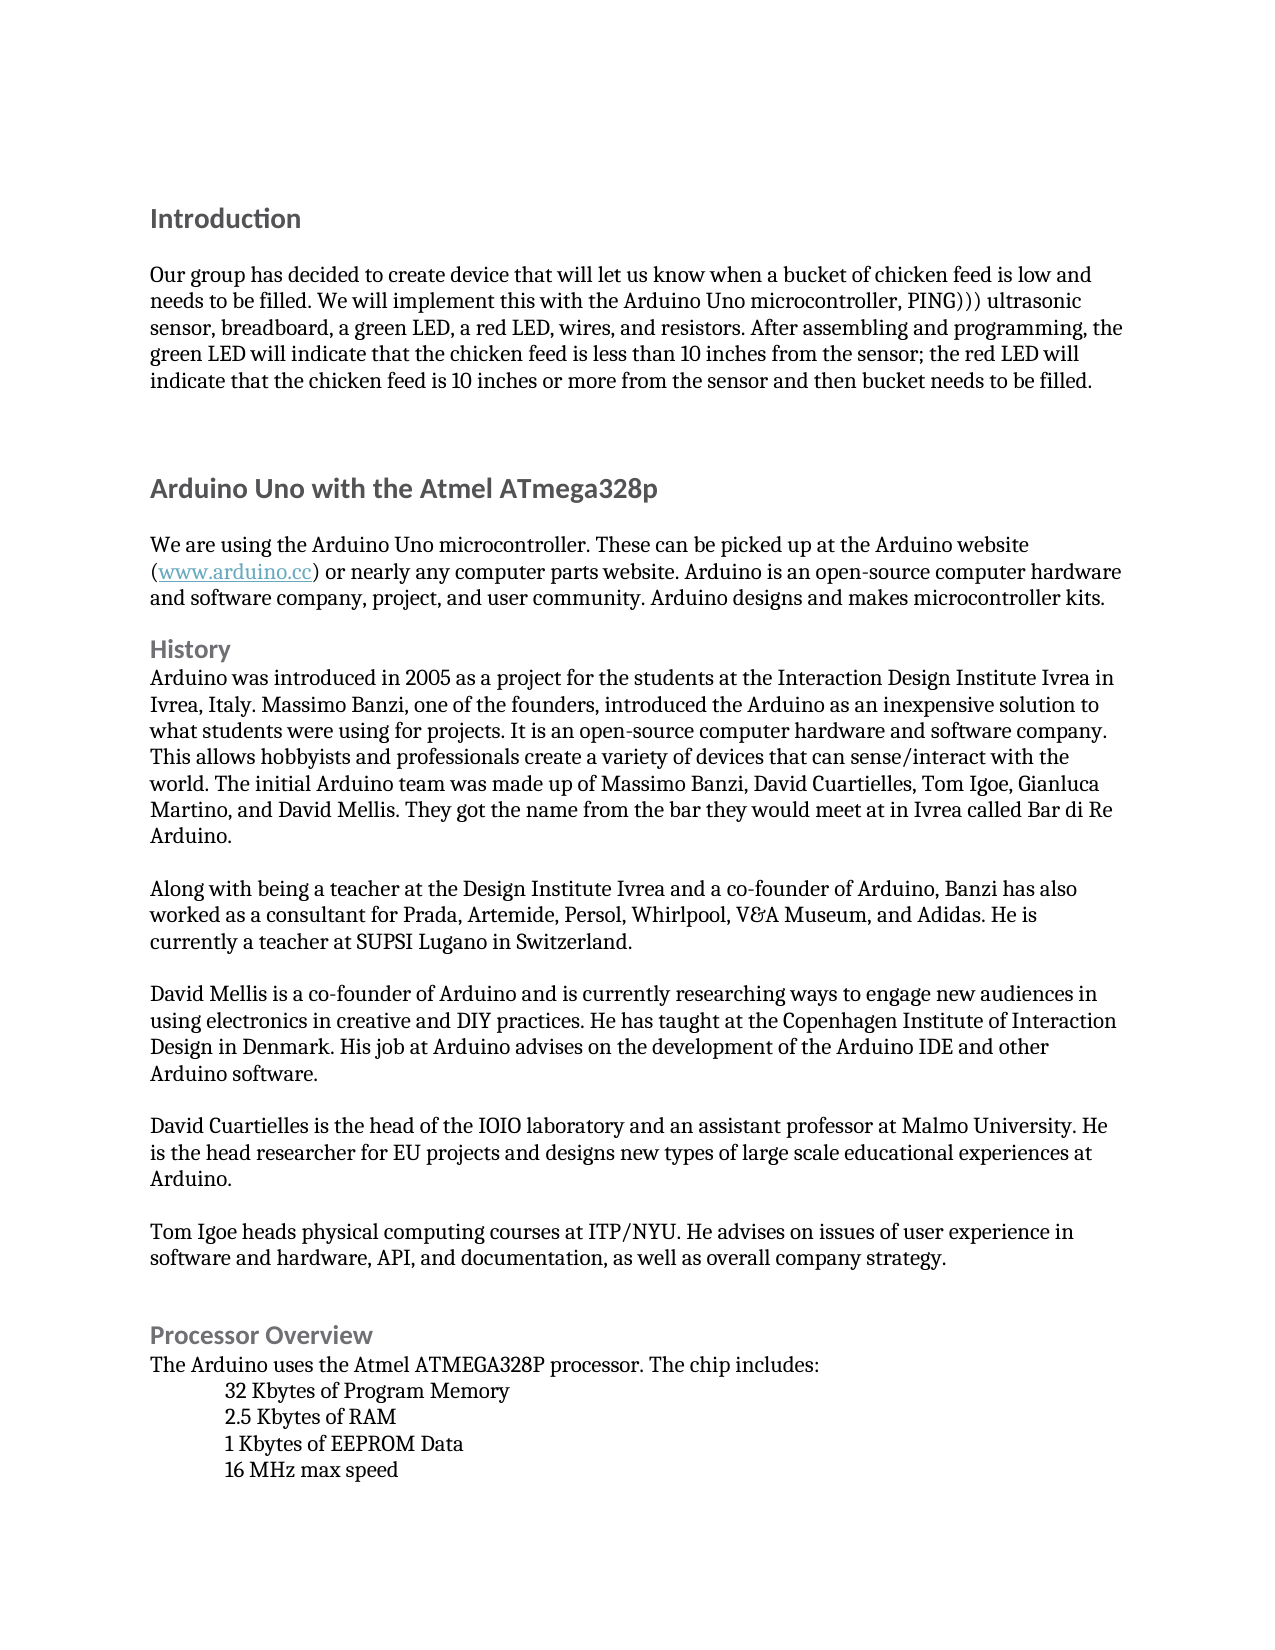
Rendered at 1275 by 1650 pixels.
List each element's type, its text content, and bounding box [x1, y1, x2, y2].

text Our group has decided to create device that will let us know when a bucket of chicken feed is low and needs to be filled. We will implement this with the Arduino Uno microcontroller, PING))) ultrasonic sensor, breadboard, a green LED, a red LED, wires, and resistors. After assembling and programming, the green LED will indicate that the chicken feed is less than 10 inches from the sensor; the red LED will indicate that the chicken feed is 10 inches or more from the sensor and then bucket needs to be filled. [150, 262, 1125, 394]
text The Arduino uses the Atmel ATMEGA328P processor. The chip includes: [150, 1351, 1125, 1378]
subtitle Arduino Uno with the Atmel ATmega328p [150, 470, 1125, 506]
list 2.5 Kbytes of RAM [225, 1404, 1125, 1430]
text Along with being a teacher at the Design Institute Ivrea and a co-founder of Arduino, Banzi has also worked as a consultant for Prada, Artemide, Persol, Whirlpool, V&A Museum, and Adidas. He is currently a teacher at SUPSI Lugano in Switzerland. [150, 876, 1125, 955]
list 1 Kbytes of EEPROM Data [225, 1430, 1125, 1457]
subtitle Introduction [150, 200, 1125, 236]
text We are using the Arduino Uno microcontroller. These can be picked up at the Arduino website (www.arduino.cc) or nearly any computer parts website. Arduino is an open-source computer hardware and software company, project, and user community. Arduino designs and makes microcontroller kits. [150, 532, 1125, 611]
text David Cuartielles is the head of the IOIO laboratory and an assistant professor at Malmo University. He is the head researcher for EU projects and designs new types of large scale educational experiences at Arduino. [150, 1113, 1125, 1192]
text Arduino was introduced in 2005 as a project for the students at the Interaction Design Institute Ivrea in Ivrea, Italy. Massimo Banzi, one of the founders, introduced the Arduino as an inexpensive solution to what students were using for projects. It is an open-source computer hardware and software company. This allows hobbyists and professionals create a variety of devices that can sense/interact with the world. The initial Arduino team was made up of Massimo Banzi, David Cuartielles, Tom Igoe, Gianluca Martino, and David Mellis. They got the name from the bar they would meet at in Ivrea called Bar di Re Arduino. [150, 665, 1125, 849]
subtitle Processor Overview [150, 1318, 1125, 1351]
text Tom Igoe heads physical computing courses at ITP/NYU. He advises on issues of user experience in software and hardware, API, and documentation, as well as overall company strategy. [150, 1218, 1125, 1271]
list 32 Kbytes of Program Memory [225, 1378, 1125, 1404]
text David Mellis is a co-founder of Arduino and is currently researching ways to engage new audiences in using electronics in creative and DIY practices. He has taught at the Copenhagen Institute of Interaction Design in Denmark. His job at Arduino advises on the development of the Arduino IDE and other Arduino software. [150, 981, 1125, 1087]
subtitle History [150, 632, 1125, 665]
list 16 MHz max speed [225, 1457, 1125, 1483]
